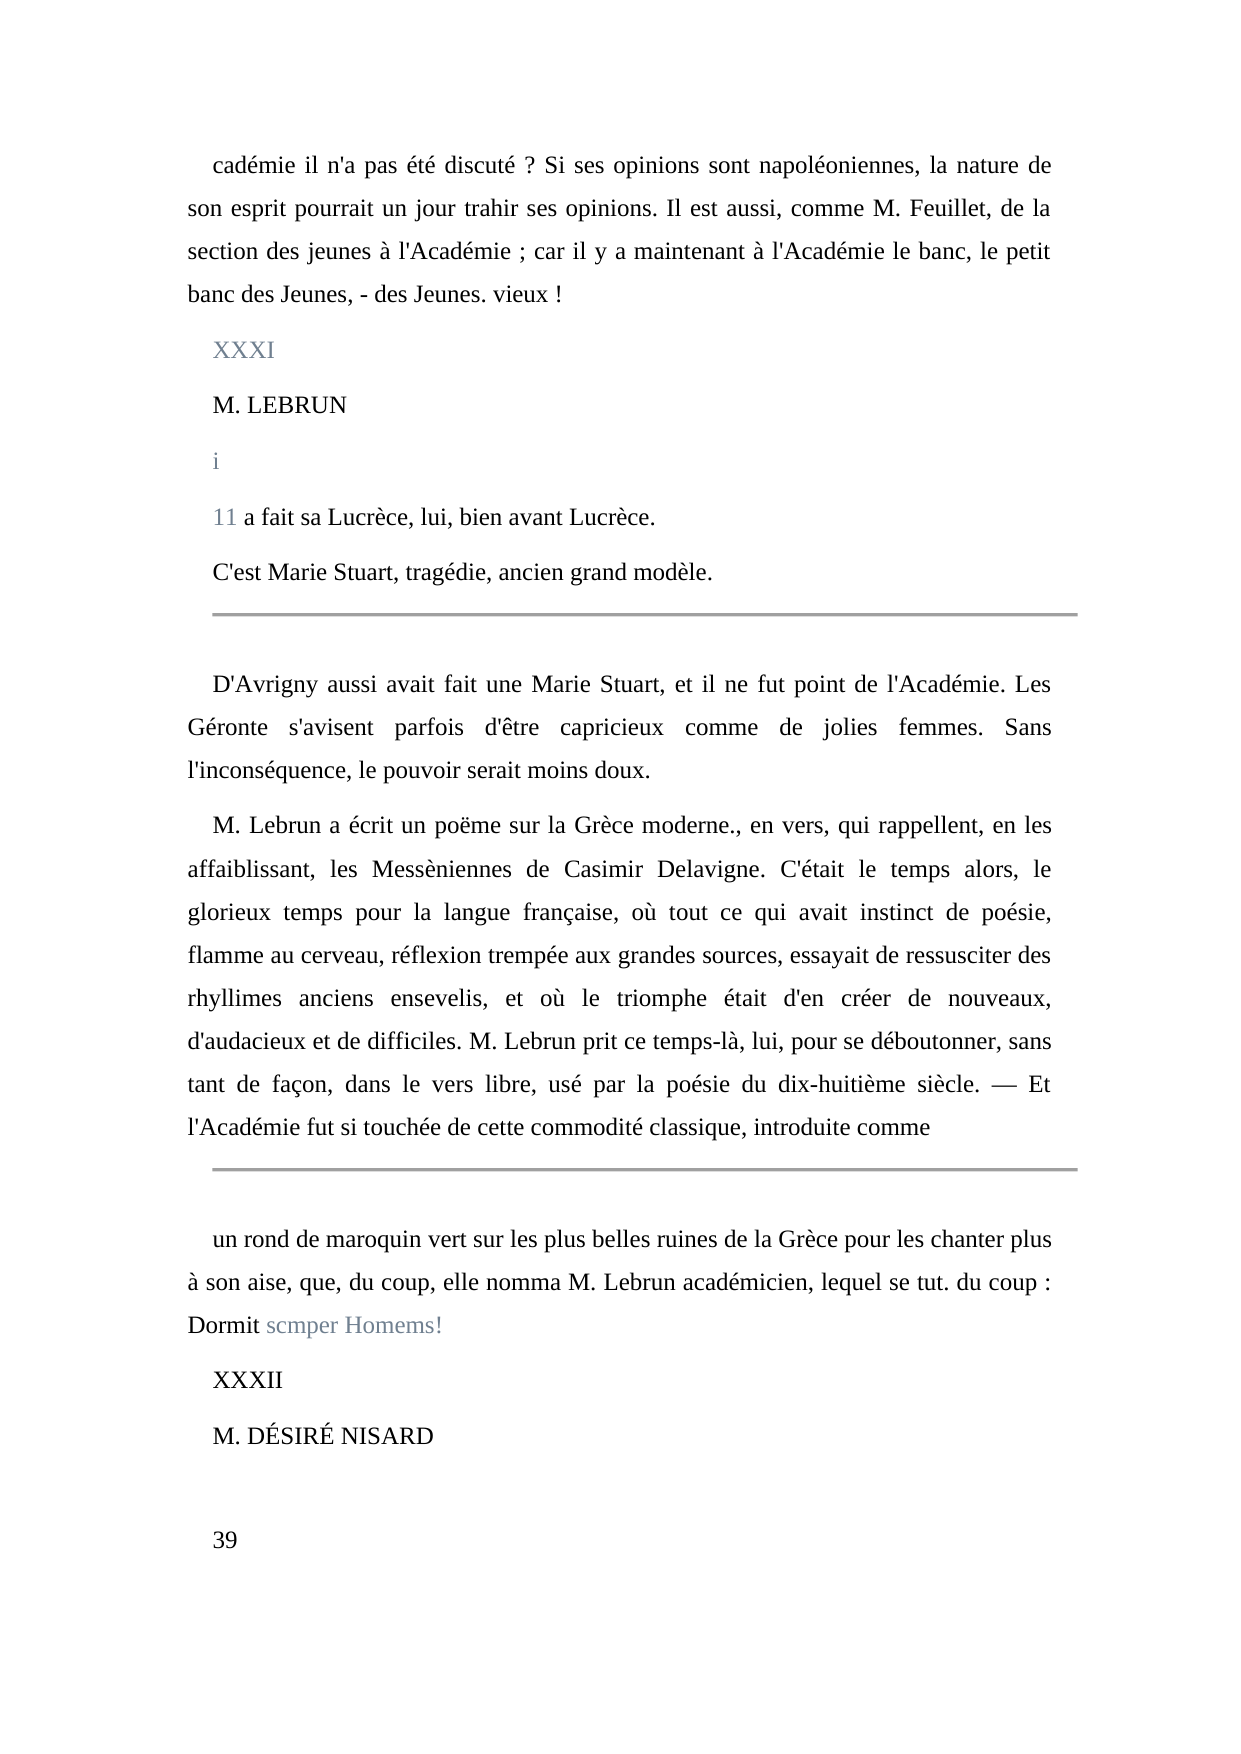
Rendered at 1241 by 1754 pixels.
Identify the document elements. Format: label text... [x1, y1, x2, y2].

text 11 a fait sa Lucrèce, lui, bien avant Lucrèce. [187, 502, 1053, 531]
text M. DÉSIRÉ NISARD [187, 1421, 1053, 1450]
text XXXI [187, 335, 1053, 364]
text un rond de maroquin vert sur les plus belles ruines de la Grèce pour les chanter plus à son aise, que, du coup, elle nomma M. Lebrun académicien, lequel se tut. du coup : Dormit scmper Homems! [187, 1224, 1053, 1339]
text M. LEBRUN [187, 391, 1053, 419]
text D'Avrigny aussi avait fait une Marie Stuart, et il ne fut point de l'Académie. Les Géronte s'avisent parfois d'être capricieux comme de jolies femmes. Sans l'inconséquence, le pouvoir serait moins doux. [187, 669, 1053, 784]
text M. Lebrun a écrit un poëme sur la Grèce moderne., en vers, qui rappellent, en les affaiblissant, les Messèniennes de Casimir Delavigne. C'était le temps alors, le glorieux temps pour la langue française, où tout ce qui avait instinct de poésie, flamme au cerveau, réflexion trempée aux grandes sources, essayait de ressusciter des rhyllimes anciens ensevelis, et où le triomphe était d'en créer de nouveaux, d'audacieux et de difficiles. M. Lebrun prit ce temps-là, lui, pour se déboutonner, sans tant de façon, dans le vers libre, usé par la poésie du dix-huitième siècle. — Et l'Académie fut si touchée de cette commodité classique, introduite comme [187, 811, 1053, 1141]
text cadémie il n'a pas été discuté ? Si ses opinions sont napoléoniennes, la nature de son esprit pourrait un jour trahir ses opinions. Il est aussi, comme M. Feuillet, de la section des jeunes à l'Académie ; car il y a maintenant à l'Académie le banc, le petit banc des Jeunes, - des Jeunes. vieux ! [187, 150, 1053, 308]
text XXXII [187, 1366, 1053, 1394]
text i [187, 446, 1053, 475]
text C'est Marie Stuart, tragédie, ancien grand modèle. [187, 557, 1053, 586]
